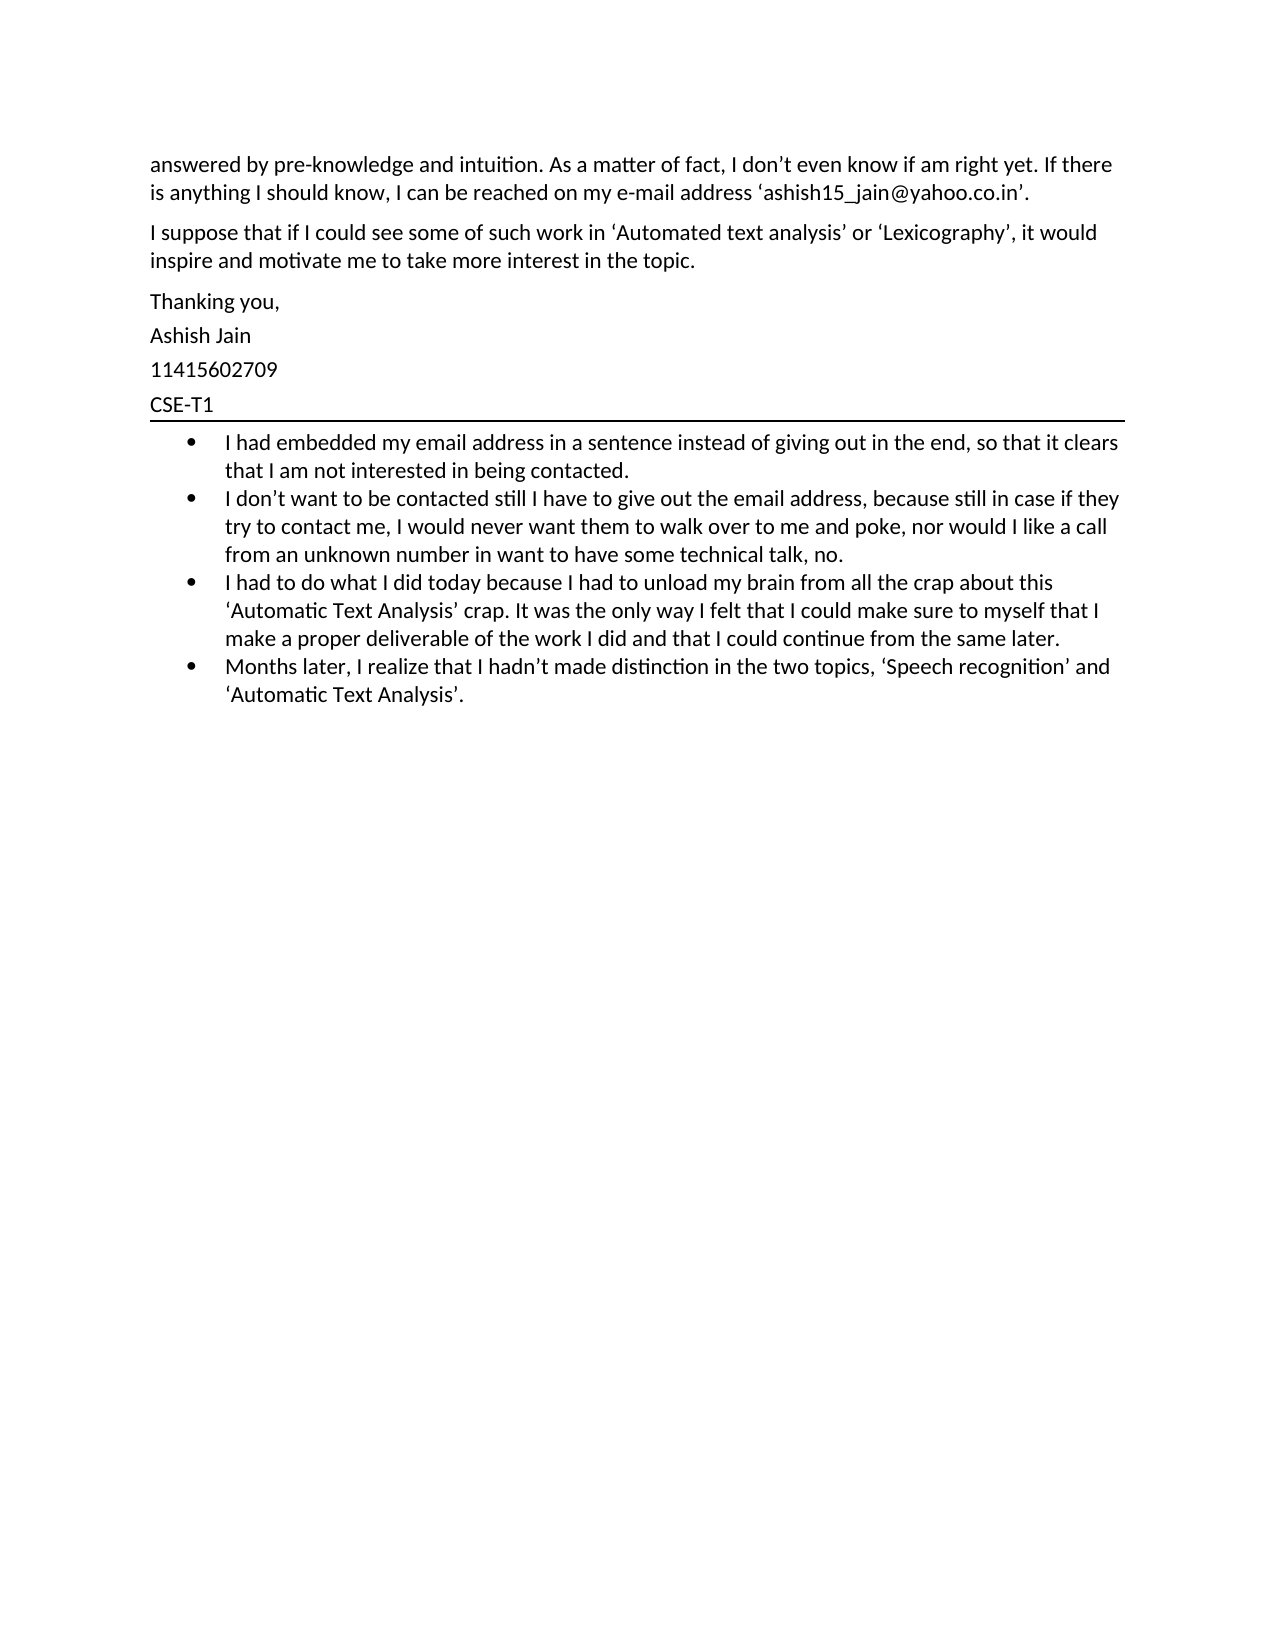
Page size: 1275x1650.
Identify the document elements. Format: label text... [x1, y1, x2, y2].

text I suppose that if I could see some of such work in ‘Automated text analysis’ or ‘Lexicography’, it would inspire and motivate me to take more interest in the topic. [150, 218, 1125, 274]
list Months later, I realize that I hadn’t made distinction in the two topics, ‘Speech recognition’ and ‘Automatic Text Analysis’. [187, 652, 1125, 708]
list I had embedded my email address in a sentence instead of giving out in the end, so that it clears that I am not interested in being contacted. [187, 428, 1125, 484]
text 11415602709 [150, 356, 1125, 384]
text Ashish Jain [150, 321, 1125, 349]
text CSE-T1 [150, 390, 1125, 420]
list I had to do what I did today because I had to unload my brain from all the crap about this ‘Automatic Text Analysis’ crap. It was the only way I felt that I could make sure to myself that I make a proper deliverable of the work I did and that I could continue from the same later. [187, 568, 1125, 652]
text Thanking you, [150, 287, 1125, 315]
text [150, 150, 1125, 206]
list I don’t want to be contacted still I have to give out the email address, because still in case if they try to contact me, I would never want them to walk over to me and poke, nor would I like a call from an unknown number in want to have some technical talk, no. [187, 484, 1125, 568]
